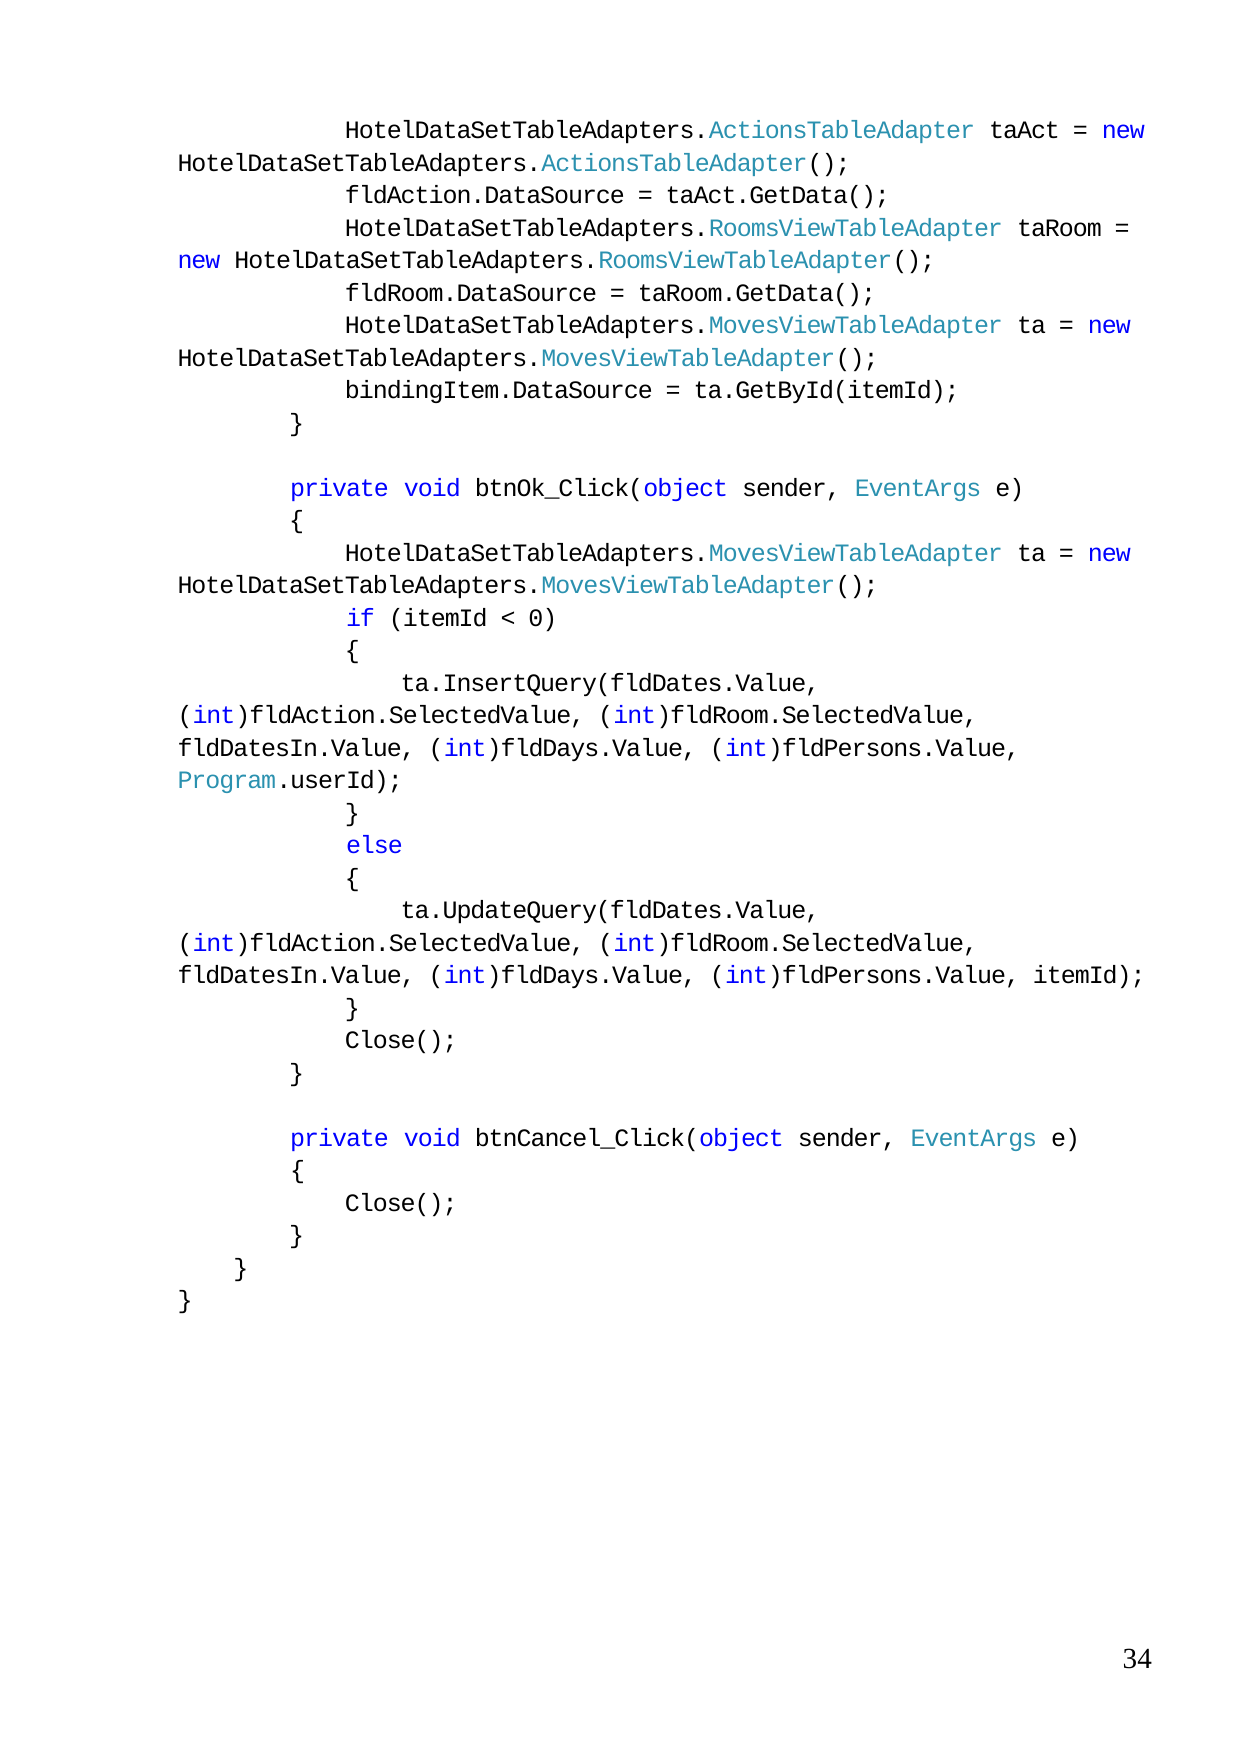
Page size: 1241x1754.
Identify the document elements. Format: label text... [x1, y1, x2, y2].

text } [177, 1061, 1152, 1089]
text } [177, 1223, 1152, 1251]
text } [177, 411, 1152, 439]
text } [177, 801, 1152, 829]
text private void btnOk_Click(object sender, EventArgs e) [177, 476, 1152, 504]
text } [177, 1288, 1152, 1316]
text HotelDataSetTableAdapters.MovesViewTableAdapter ta = new HotelDataSetTableAdapters.MovesViewTableAdapter(); [177, 313, 1152, 374]
text bindingItem.DataSource = ta.GetById(itemId); [177, 378, 1152, 406]
text fldAction.DataSource = taAct.GetData(); [177, 183, 1152, 211]
text { [177, 866, 1152, 894]
text Close(); [177, 1028, 1152, 1056]
text fldRoom.DataSource = taRoom.GetData(); [177, 281, 1152, 309]
text else [177, 833, 1152, 861]
text { [177, 508, 1152, 536]
text ta.UpdateQuery(fldDates.Value, (int)fldAction.SelectedValue, (int)fldRoom.SelectedValue, fldDatesIn.Value, (int)fldDays.Value, (int)fldPersons.Value, itemId); [177, 898, 1152, 991]
text ta.InsertQuery(fldDates.Value, (int)fldAction.SelectedValue, (int)fldRoom.SelectedValue, fldDatesIn.Value, (int)fldDays.Value, (int)fldPersons.Value, Program.userId); [177, 671, 1152, 796]
text Close(); [177, 1191, 1152, 1219]
text HotelDataSetTableAdapters.ActionsTableAdapter taAct = new HotelDataSetTableAdapters.ActionsTableAdapter(); [177, 118, 1152, 179]
text if (itemId < 0) [177, 606, 1152, 634]
text HotelDataSetTableAdapters.RoomsViewTableAdapter taRoom = new HotelDataSetTableAdapters.RoomsViewTableAdapter(); [177, 216, 1152, 276]
text } [177, 996, 1152, 1024]
text } [177, 1256, 1152, 1284]
text private void btnCancel_Click(object sender, EventArgs e) [177, 1126, 1152, 1154]
text { [177, 1158, 1152, 1186]
text { [177, 638, 1152, 666]
text HotelDataSetTableAdapters.MovesViewTableAdapter ta = new HotelDataSetTableAdapters.MovesViewTableAdapter(); [177, 541, 1152, 601]
